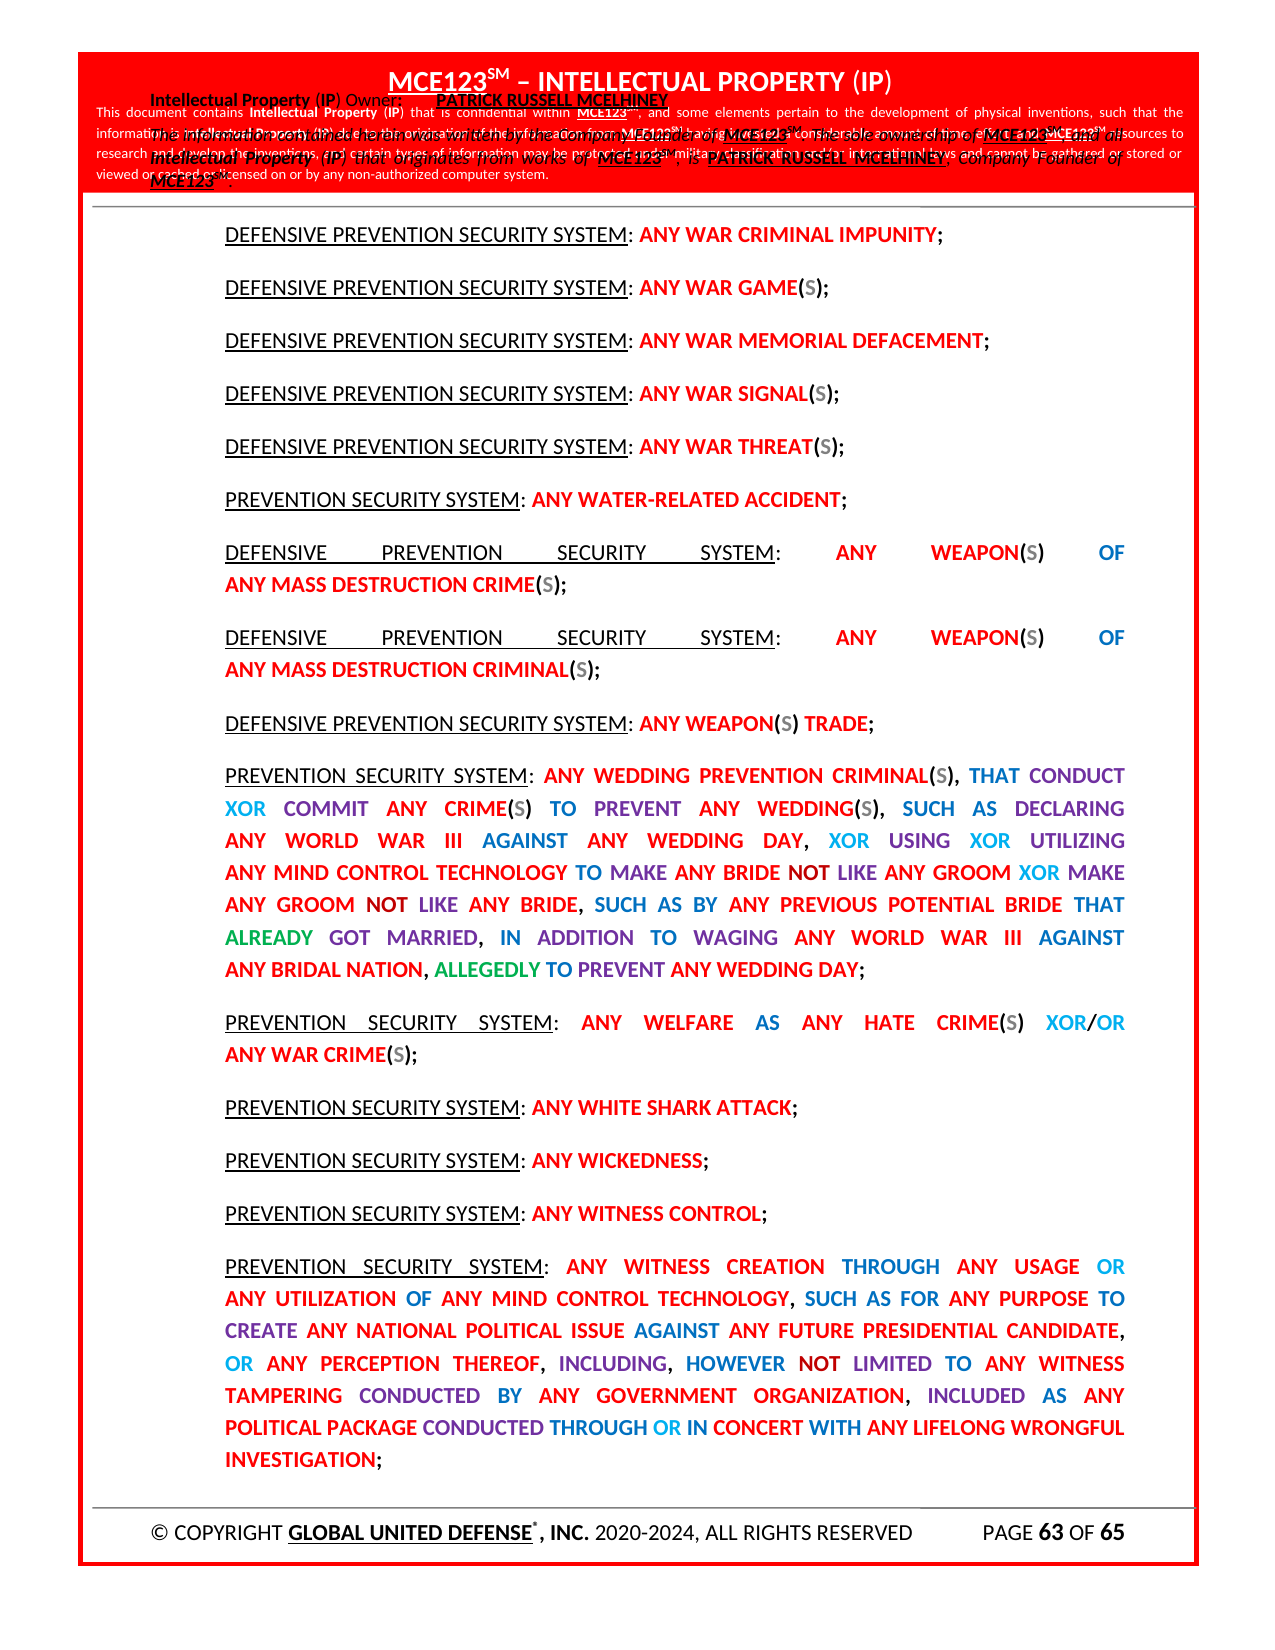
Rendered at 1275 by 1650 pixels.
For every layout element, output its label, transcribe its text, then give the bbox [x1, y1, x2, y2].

text DEFENSIVE PREVENTION SECURITY SYSTEM: ANY WAR CRIMINAL IMPUNITY; [225, 220, 1125, 248]
text PREVENTION SECURITY SYSTEM: ANY WATER-RELATED ACCIDENT; [225, 485, 1125, 513]
text PREVENTION SECURITY SYSTEM: ANY WICKEDNESS; [225, 1146, 1125, 1174]
text DEFENSIVE PREVENTION SECURITY SYSTEM: ANY WEAPON(S) TRADE; [225, 709, 1125, 737]
text PREVENTION SECURITY SYSTEM: ANY WELFARE AS ANY HATE CRIME(S) XOR/OR ANY WAR CRIME(S); [225, 1008, 1125, 1068]
text DEFENSIVE PREVENTION SECURITY SYSTEM: ANY WEAPON(S) OF ANY MASS DESTRUCTION CRIMINAL(S); [225, 623, 1125, 684]
text DEFENSIVE PREVENTION SECURITY SYSTEM: ANY WEAPON(S) OF ANY MASS DESTRUCTION CRIME(S); [225, 538, 1125, 598]
text DEFENSIVE PREVENTION SECURITY SYSTEM: ANY WAR GAME(S); [225, 273, 1125, 301]
text DEFENSIVE PREVENTION SECURITY SYSTEM: ANY WAR MEMORIAL DEFACEMENT; [225, 326, 1125, 354]
text DEFENSIVE PREVENTION SECURITY SYSTEM: ANY WAR THREAT(S); [225, 432, 1125, 460]
text PREVENTION SECURITY SYSTEM: ANY WITNESS CREATION THROUGH ANY USAGE OR ANY UTILIZATION OF ANY MIND CONTROL TECHNOLOGY, SUCH AS FOR ANY PURPOSE TO CREATE ANY NATIONAL POLITICAL ISSUE AGAINST ANY FUTURE PRESIDENTIAL CANDIDATE, OR ANY PERCEPTION THEREOF, INCLUDING, HOWEVER NOT LIMITED TO ANY WITNESS TAMPERING CONDUCTED BY ANY GOVERNMENT ORGANIZATION, INCLUDED AS ANY POLITICAL PACKAGE CONDUCTED THROUGH OR IN CONCERT WITH ANY LIFELONG WRONGFUL INVESTIGATION; [225, 1252, 1125, 1473]
text PREVENTION SECURITY SYSTEM: ANY WITNESS CONTROL; [225, 1199, 1125, 1227]
text DEFENSIVE PREVENTION SECURITY SYSTEM: ANY WAR SIGNAL(S); [225, 379, 1125, 407]
text PREVENTION SECURITY SYSTEM: ANY WHITE SHARK ATTACK; [225, 1093, 1125, 1121]
text PREVENTION SECURITY SYSTEM: ANY WEDDING PREVENTION CRIMINAL(S), THAT CONDUCT XOR COMMIT ANY CRIME(S) TO PREVENT ANY WEDDING(S), SUCH AS DECLARING ANY WORLD WAR III AGAINST ANY WEDDING DAY, XOR USING XOR UTILIZING ANY MIND CONTROL TECHNOLOGY TO MAKE ANY BRIDE NOT LIKE ANY GROOM XOR MAKE ANY GROOM NOT LIKE ANY BRIDE, SUCH AS BY ANY PREVIOUS POTENTIAL BRIDE THAT ALREADY GOT MARRIED, IN ADDITION TO WAGING ANY WORLD WAR III AGAINST ANY BRIDAL NATION, ALLEGEDLY TO PREVENT ANY WEDDING DAY; [225, 762, 1125, 983]
